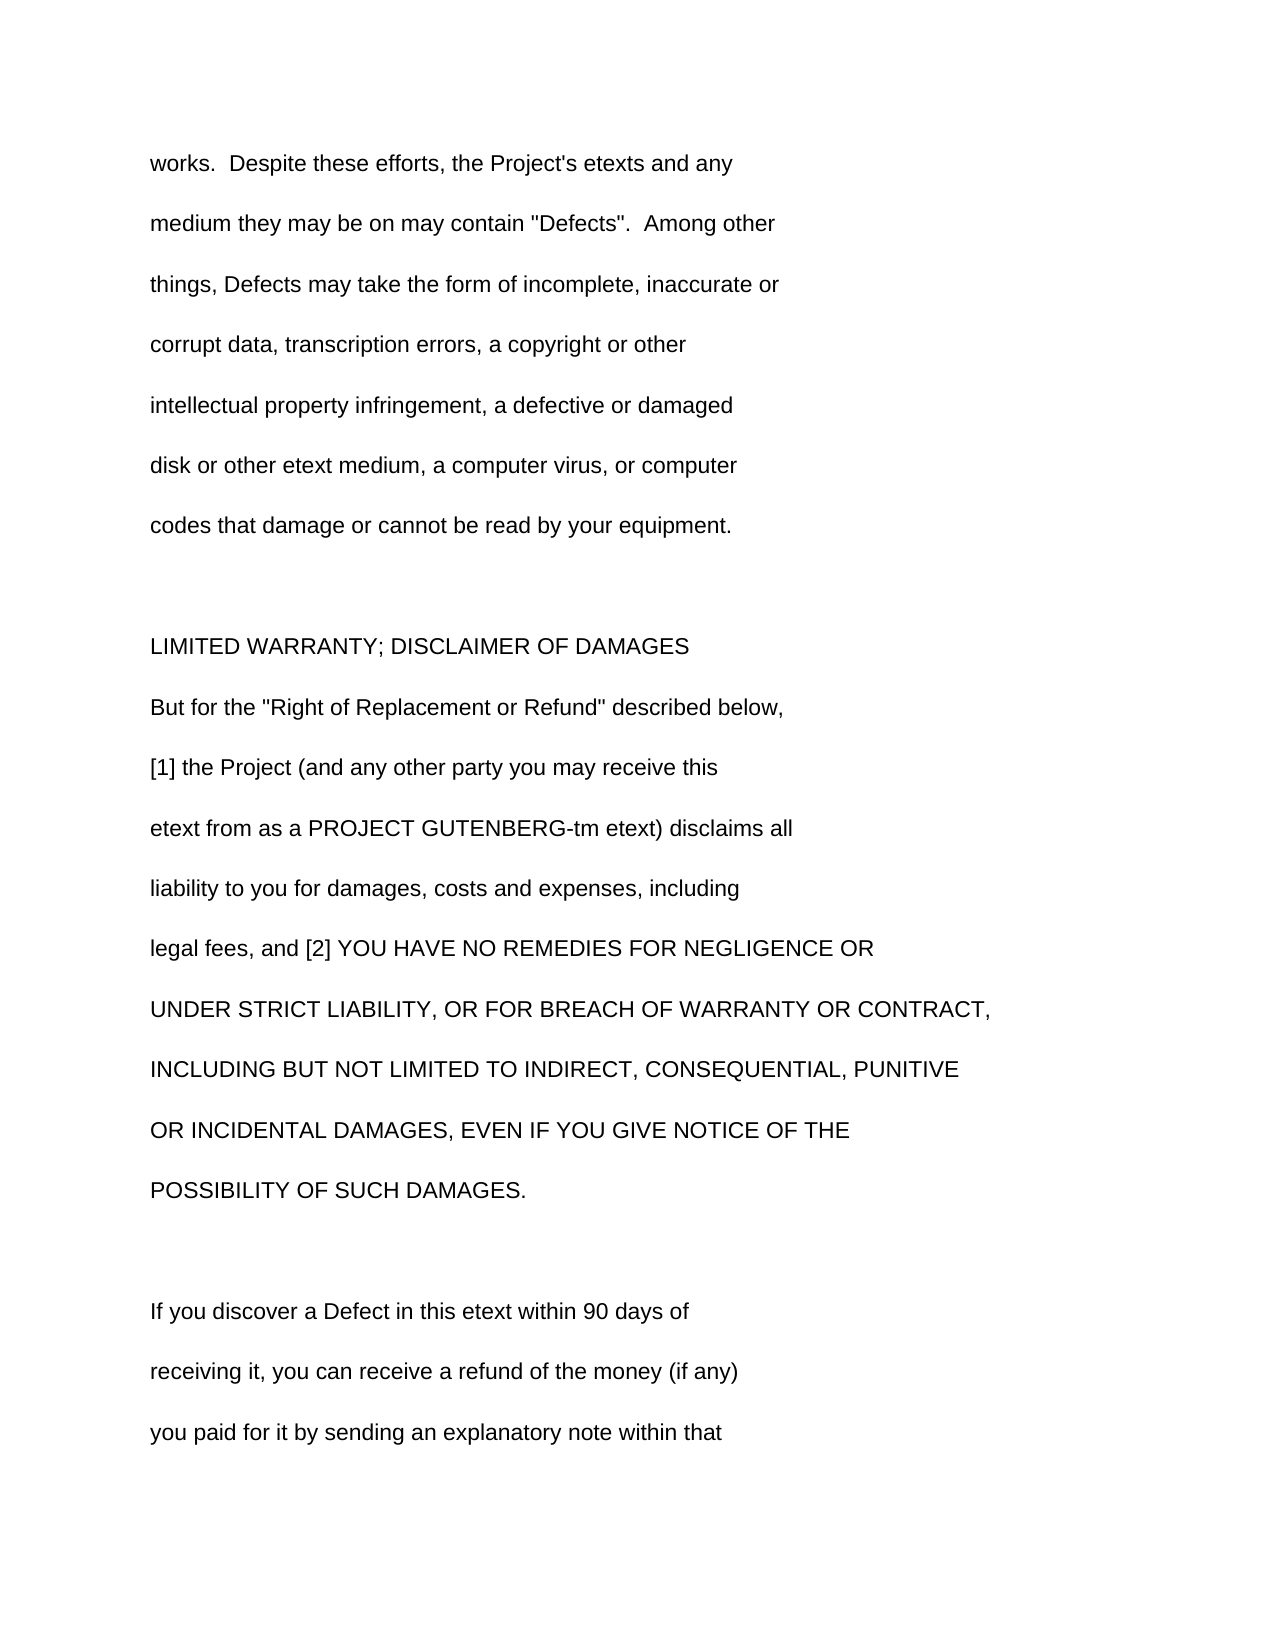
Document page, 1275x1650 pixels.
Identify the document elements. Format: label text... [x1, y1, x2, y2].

text UNDER STRICT LIABILITY, OR FOR BREACH OF WARRANTY OR CONTRACT, [150, 996, 1125, 1022]
text etext from as a PROJECT GUTENBERG-tm etext) disclaims all [150, 814, 1125, 841]
text OR INCIDENTAL DAMAGES, EVEN IF YOU GIVE NOTICE OF THE [150, 1117, 1125, 1143]
text If you discover a Defect in this etext within 90 days of [150, 1298, 1125, 1324]
text INCLUDING BUT NOT LIMITED TO INDIRECT, CONSEQUENTIAL, PUNITIVE [150, 1056, 1125, 1083]
text intellectual property infringement, a defective or damaged [150, 392, 1125, 418]
text codes that damage or cannot be read by your equipment. [150, 512, 1125, 539]
text POSSIBILITY OF SUCH DAMAGES. [150, 1177, 1125, 1203]
text [1] the Project (and any other party you may receive this [150, 754, 1125, 781]
text liability to you for damages, costs and expenses, including [150, 875, 1125, 901]
text medium they may be on may contain "Defects". Among other [150, 210, 1125, 237]
text legal fees, and [2] YOU HAVE NO REMEDIES FOR NEGLIGENCE OR [150, 935, 1125, 962]
text disk or other etext medium, a computer virus, or computer [150, 452, 1125, 478]
text things, Defects may take the form of incomplete, inaccurate or [150, 271, 1125, 297]
text receiving it, you can receive a refund of the money (if any) [150, 1358, 1125, 1385]
text you paid for it by sending an explanatory note within that [150, 1419, 1125, 1445]
text works. Despite these efforts, the Project's etexts and any [150, 150, 1125, 176]
text But for the "Right of Replacement or Refund" described below, [150, 694, 1125, 720]
text LIMITED WARRANTY; DISCLAIMER OF DAMAGES [150, 633, 1125, 660]
text corrupt data, transcription errors, a copyright or other [150, 331, 1125, 358]
